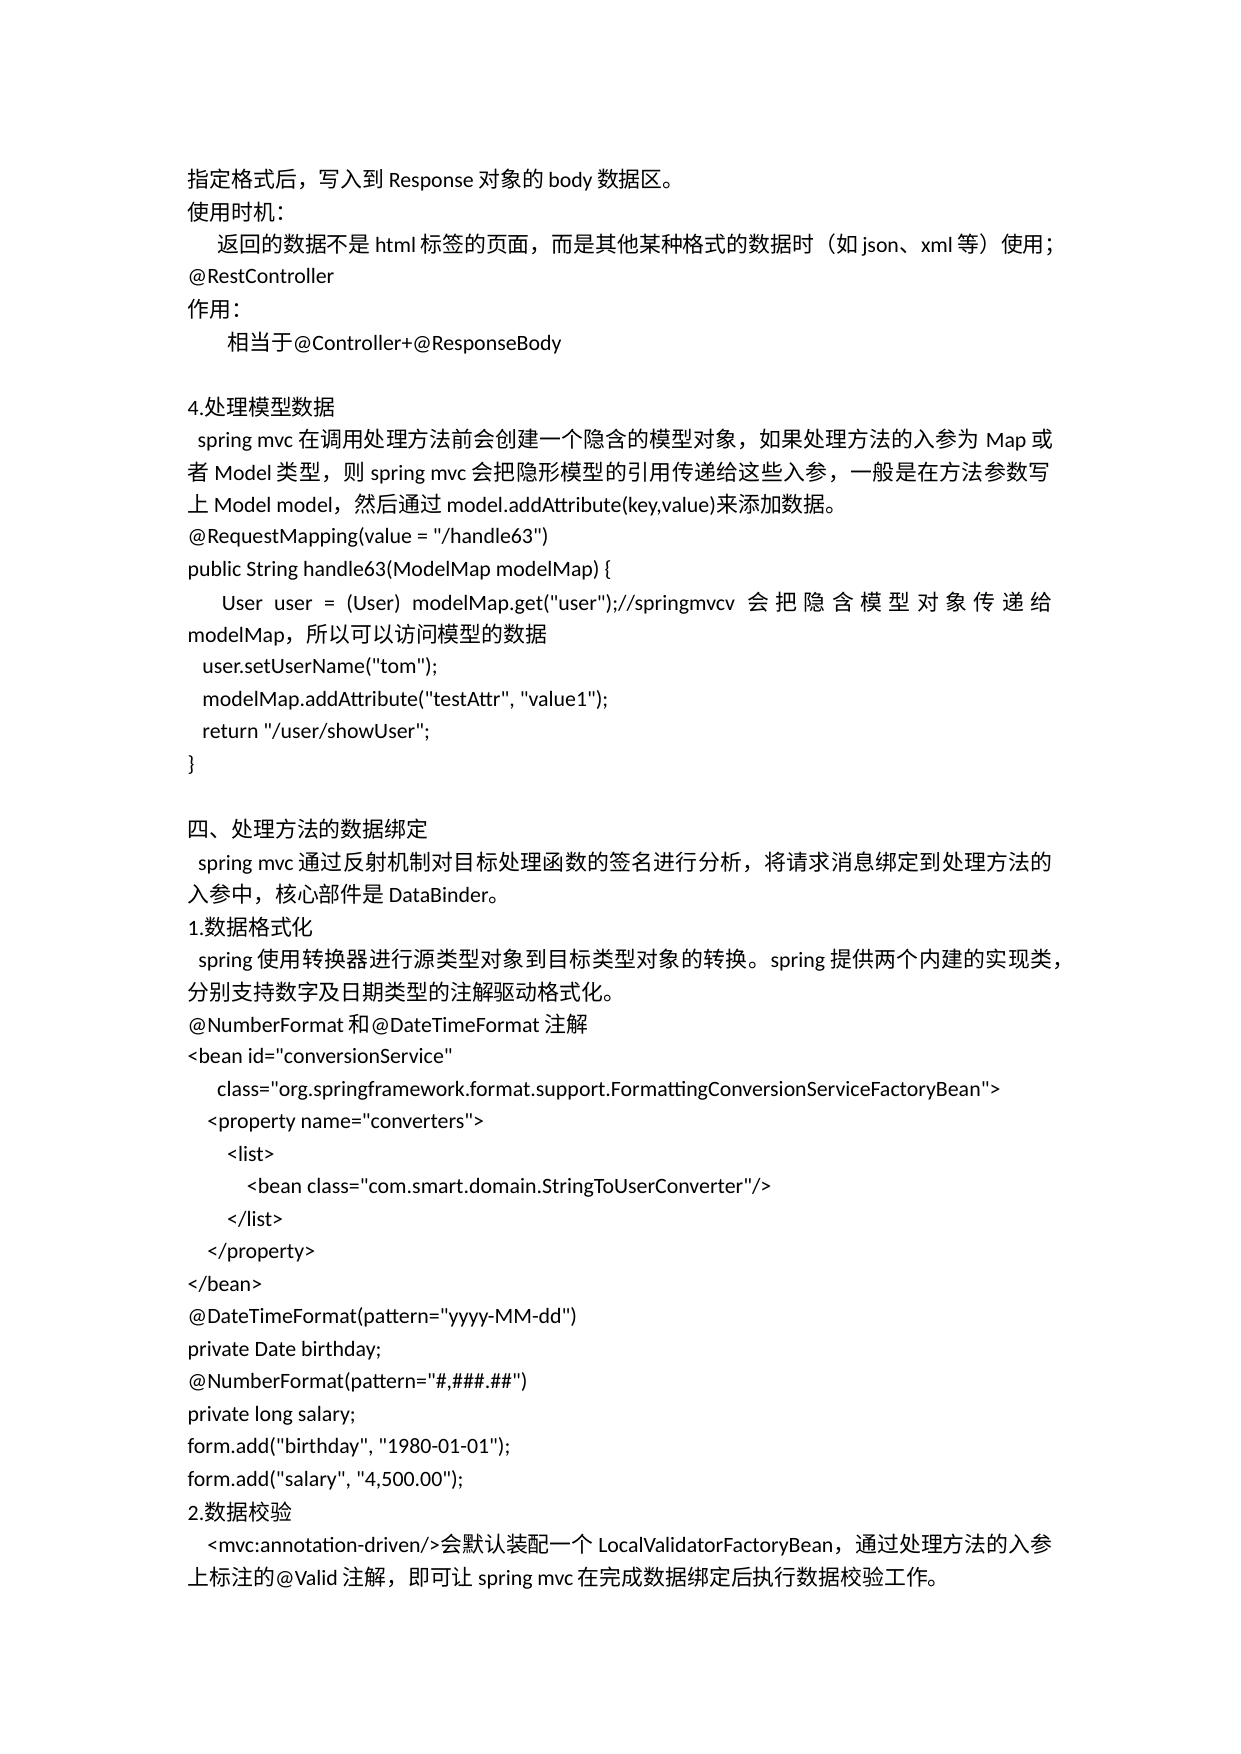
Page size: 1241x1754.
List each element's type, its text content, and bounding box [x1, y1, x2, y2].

text 作用： [187, 292, 1053, 324]
text spring使用转换器进行源类型对象到目标类型对象的转换。spring提供两个内建的实现类，分别支持数字及日期类型的注解驱动格式化。 [187, 942, 1053, 1007]
text public String handle63(ModelMap modelMap) { [187, 552, 1053, 584]
text 返回的数据不是html标签的页面，而是其他某种格式的数据时（如json、xml等）使用； [187, 227, 1053, 259]
text user.setUserName("tom"); [187, 649, 1053, 682]
text <bean id="conversionService" [187, 1039, 1053, 1072]
text class="org.springframework.format.support.FormattingConversionServiceFactoryBean"> [187, 1072, 1053, 1104]
text <mvc:annotation-driven/>会默认装配一个LocalValidatorFactoryBean，通过处理方法的入参上标注的@Valid注解，即可让spring mvc在完成数据绑定后执行数据校验工作。 [187, 1527, 1053, 1592]
text <list> [187, 1137, 1053, 1169]
text private long salary; [187, 1397, 1053, 1429]
text User user = (User) modelMap.get("user");//springmvcv会把隐含模型对象传递给modelMap，所以可以访问模型的数据 [187, 584, 1053, 649]
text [187, 162, 1053, 194]
text <bean class="com.smart.domain.StringToUserConverter"/> [187, 1169, 1053, 1202]
text modelMap.addAttribute("testAttr", "value1"); [187, 682, 1053, 714]
text form.add("birthday", "1980-01-01"); [187, 1429, 1053, 1462]
text @NumberFormat(pattern="#,###.##") [187, 1364, 1053, 1397]
text 1.数据格式化 [187, 909, 1053, 942]
text form.add("salary", "4,500.00"); [187, 1462, 1053, 1494]
text </property> [187, 1234, 1053, 1267]
text @RestController [187, 259, 1053, 292]
text 相当于@Controller+@ResponseBody [187, 324, 1053, 357]
text 2.数据校验 [187, 1494, 1053, 1527]
text @DateTimeFormat(pattern="yyyy-MM-dd") [187, 1299, 1053, 1332]
text spring mvc在调用处理方法前会创建一个隐含的模型对象，如果处理方法的入参为Map或者Model类型，则spring mvc会把隐形模型的引用传递给这些入参，一般是在方法参数写上Model model，然后通过model.addAttribute(key,value)来添加数据。 [187, 422, 1053, 519]
text private Date birthday; [187, 1332, 1053, 1364]
text } [187, 747, 1053, 779]
text </list> [187, 1202, 1053, 1234]
text spring mvc通过反射机制对目标处理函数的签名进行分析，将请求消息绑定到处理方法的入参中，核心部件是DataBinder。 [187, 844, 1053, 909]
text </bean> [187, 1267, 1053, 1299]
text @RequestMapping(value = "/handle63") [187, 519, 1053, 552]
text return "/user/showUser"; [187, 714, 1053, 747]
text 4.处理模型数据 [187, 389, 1053, 422]
text <property name="converters"> [187, 1104, 1053, 1137]
text 四、处理方法的数据绑定 [187, 812, 1053, 844]
text @NumberFormat和@DateTimeFormat注解 [187, 1007, 1053, 1039]
text 使用时机： [187, 194, 1053, 227]
